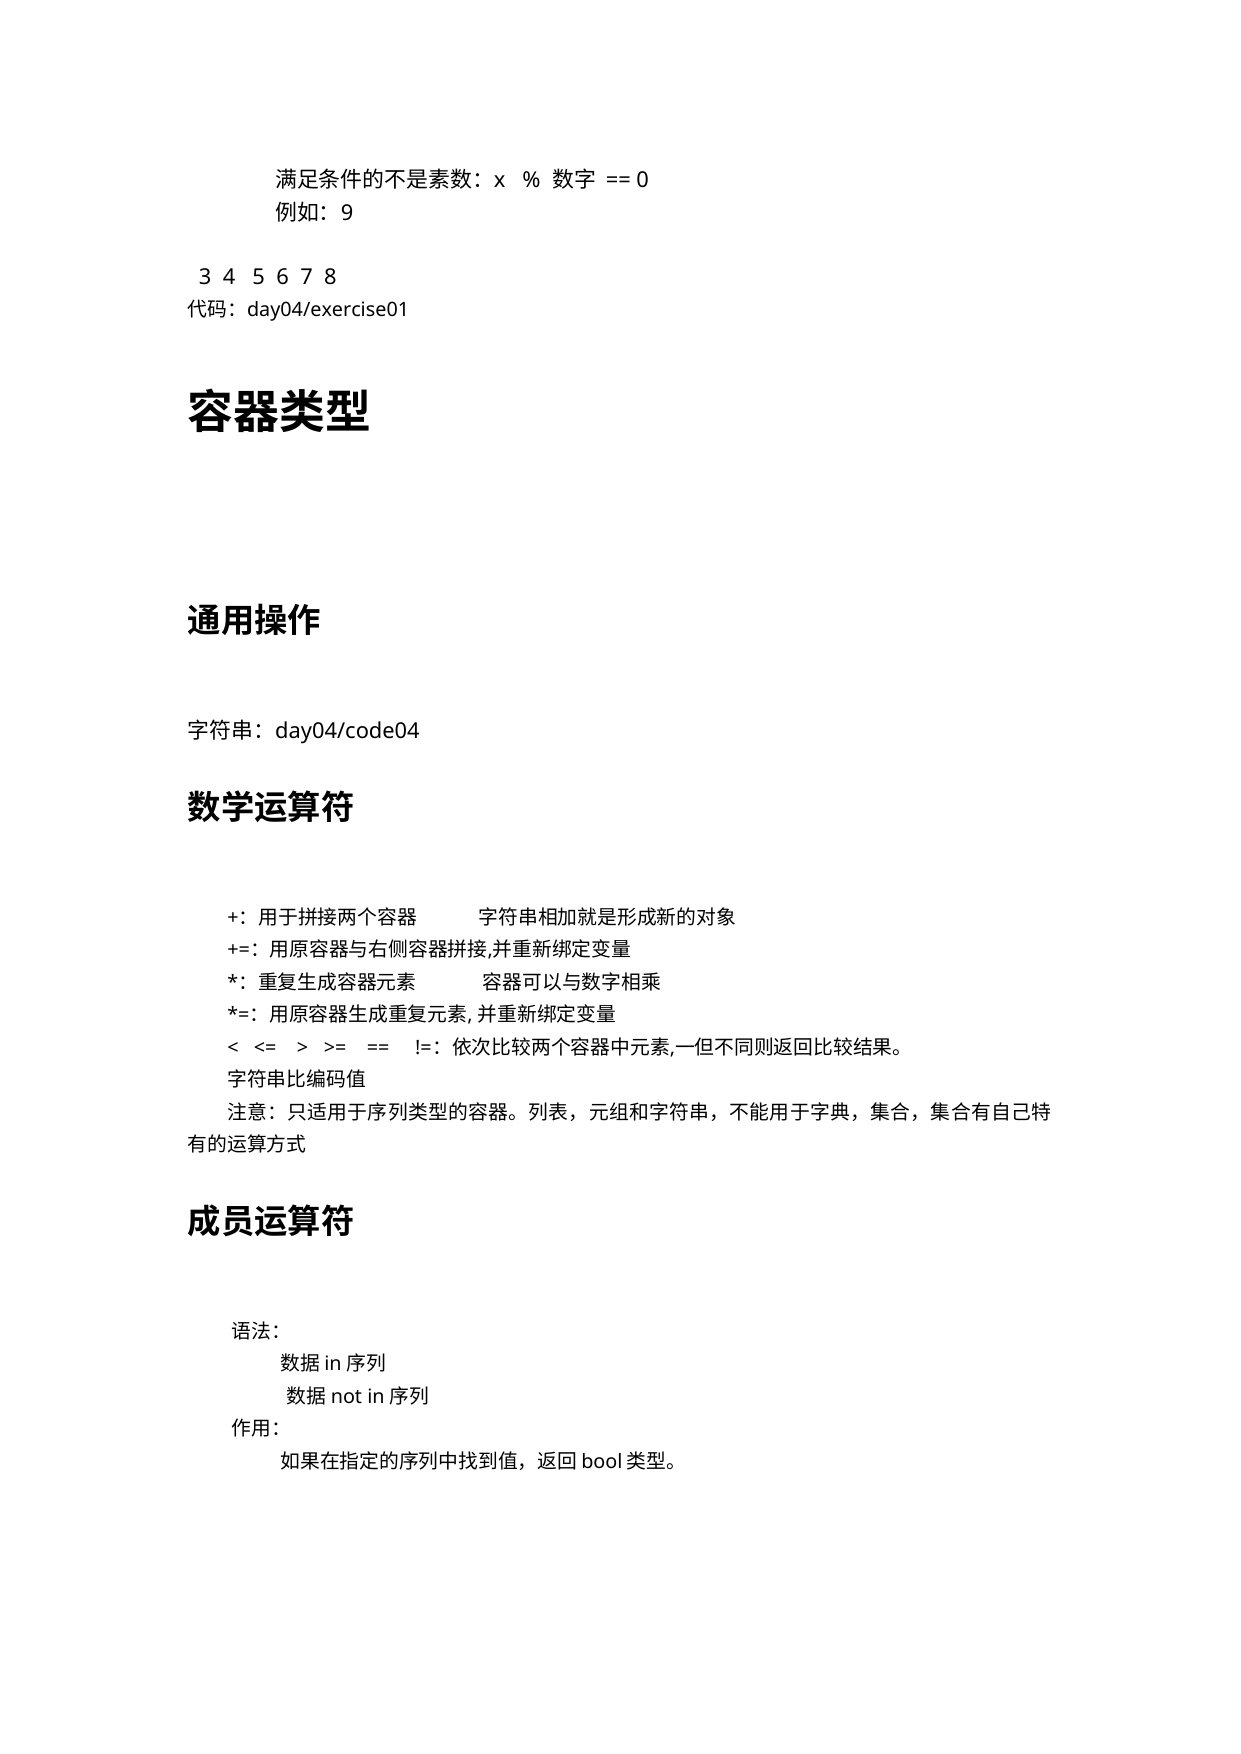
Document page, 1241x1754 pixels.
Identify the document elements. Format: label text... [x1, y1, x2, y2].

subtitle 容器类型 [187, 360, 1053, 457]
text *=：用原容器生成重复元素, 并重新绑定变量 [187, 997, 1053, 1029]
text 满足条件的不是素数：x % 数字 == 0 [231, 162, 1053, 194]
text 作用： [187, 1411, 1053, 1443]
text 代码：day04/exercise01 [187, 292, 1053, 324]
subtitle 通用操作 [187, 585, 1053, 650]
text *：重复生成容器元素 容器可以与数字相乘 [187, 964, 1053, 997]
text 如果在指定的序列中找到值，返回bool类型。 [231, 1443, 1053, 1476]
text 字符串：day04/code04 [187, 712, 1053, 745]
text +=：用原容器与右侧容器拼接,并重新绑定变量 [187, 932, 1053, 964]
text 语法： [187, 1313, 1053, 1346]
text 3 4 5 6 7 8 [187, 259, 1053, 292]
text 字符串比编码值 [187, 1062, 1053, 1094]
subtitle 数学运算符 [187, 772, 1053, 837]
text 数据 in 序列 [231, 1346, 1053, 1378]
text +：用于拼接两个容器 字符串相加就是形成新的对象 [187, 899, 1053, 932]
text < <= > >= == !=：依次比较两个容器中元素,一但不同则返回比较结果。 [187, 1029, 1053, 1062]
subtitle 成员运算符 [187, 1186, 1053, 1251]
text 数据 not in 序列 [187, 1378, 1053, 1411]
text 注意：只适用于序列类型的容器。列表，元组和字符串，不能用于字典，集合，集合有自己特有的运算方式 [187, 1094, 1053, 1159]
text 例如：9 [231, 194, 1053, 227]
